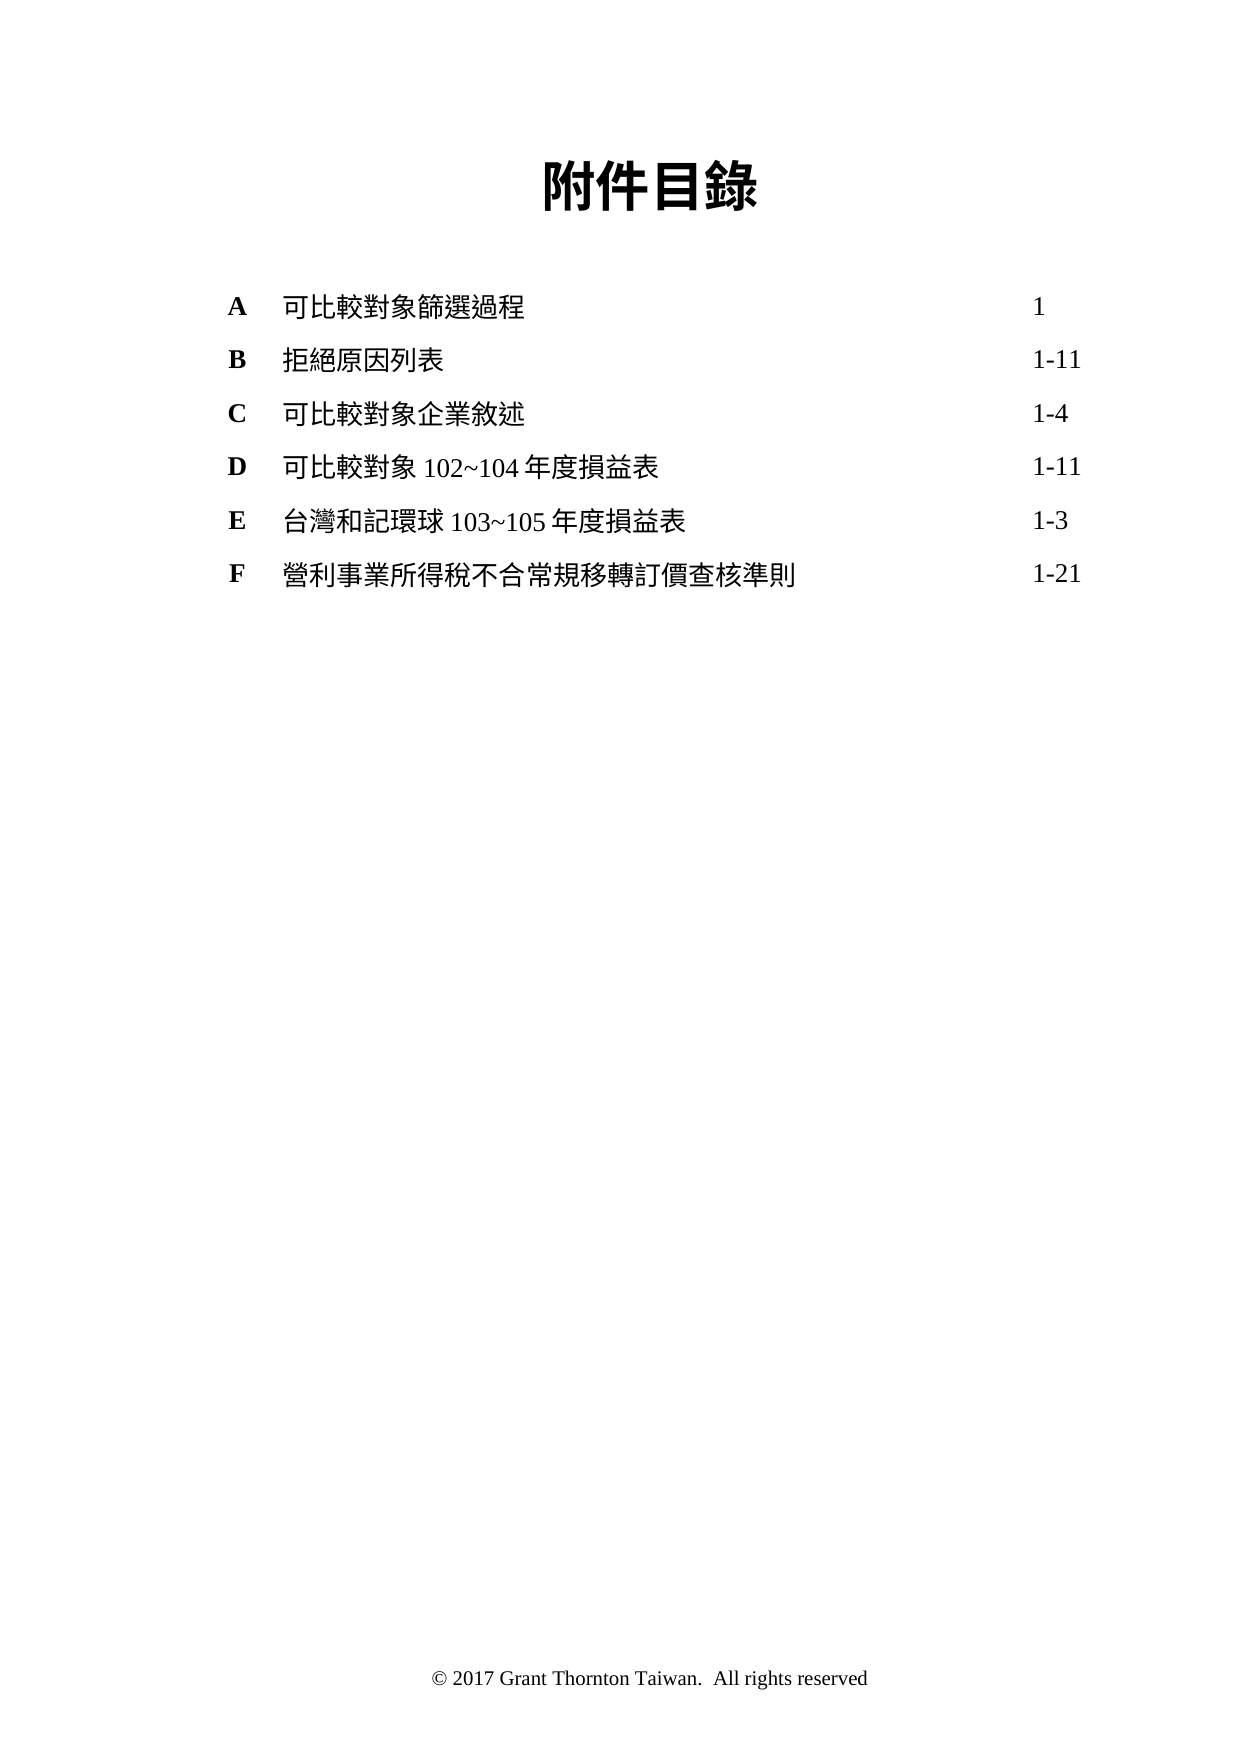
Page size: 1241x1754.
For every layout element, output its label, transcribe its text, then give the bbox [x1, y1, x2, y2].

table_cell F [204, 554, 271, 607]
table_cell D [204, 446, 271, 500]
table_cell 台灣和記環球103~105年度損益表 [271, 500, 1021, 553]
table_header 1 [1021, 286, 1096, 339]
table_cell 1-3 [1021, 500, 1096, 553]
table_cell 拒絕原因列表 [271, 339, 1021, 393]
table_cell C [204, 393, 271, 446]
table_cell 1-21 [1021, 554, 1096, 607]
table_cell E [204, 500, 271, 553]
table_cell 營利事業所得稅不合常規移轉訂價查核準則 [271, 554, 1021, 607]
table_cell 1-11 [1021, 339, 1096, 393]
table_header 可比較對象篩選過程 [271, 286, 1021, 339]
table_cell 可比較對象102~104年度損益表 [271, 446, 1021, 500]
table_header A [204, 286, 271, 339]
table_cell 可比較對象企業敘述 [271, 393, 1021, 446]
text 附件目錄 [209, 143, 1090, 222]
table_cell B [204, 339, 271, 393]
table_cell 1-11 [1021, 446, 1096, 500]
table_cell 1-4 [1021, 393, 1096, 446]
